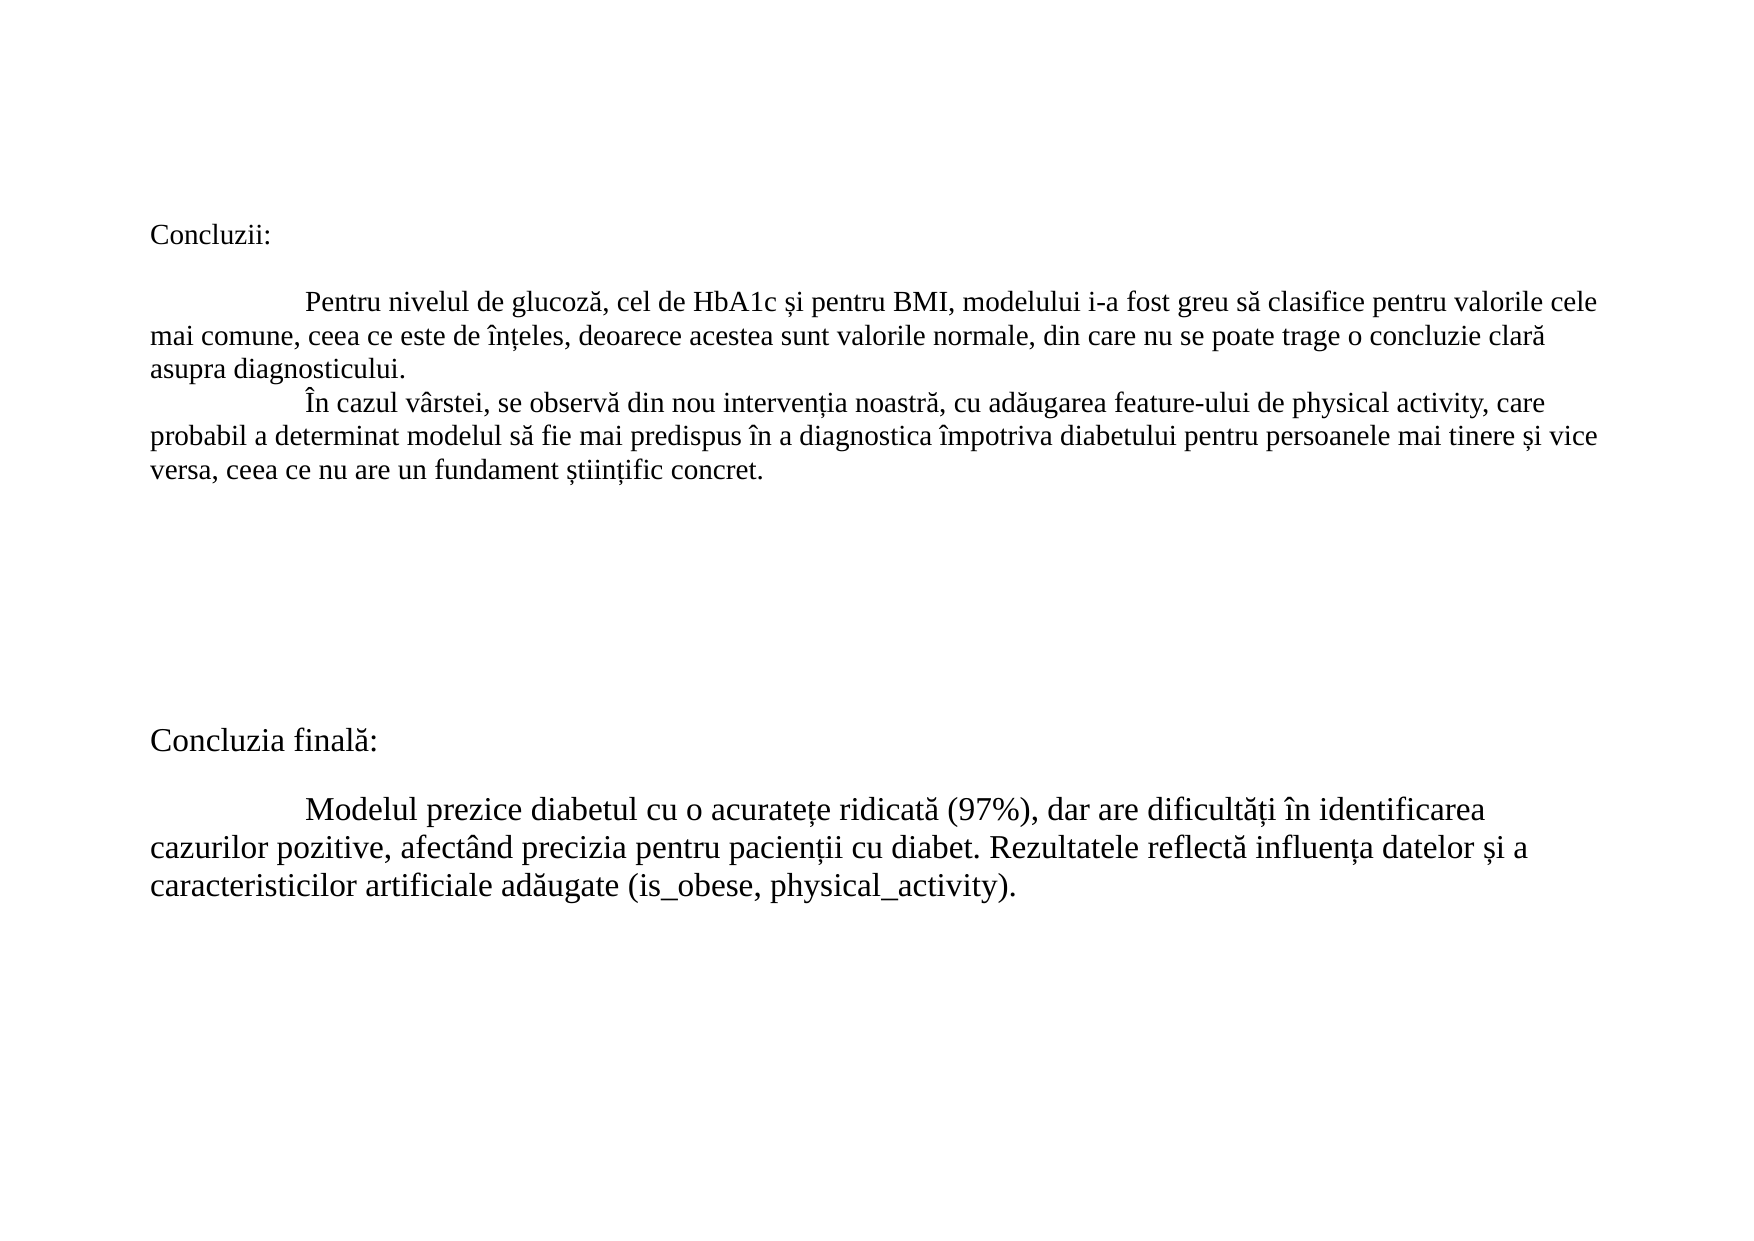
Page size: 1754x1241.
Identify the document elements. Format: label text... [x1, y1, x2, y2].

text Modelul prezice diabetul cu o acuratețe ridicată (97%), dar are dificultăți în identificarea cazurilor pozitive, afectând precizia pentru pacienții cu diabet. Rezultatele reflectă influența datelor și a caracteristicilor artificiale adăugate (is_obese, physical_activity). [150, 789, 1604, 904]
text În cazul vârstei, se observă din nou intervenția noastră, cu adăugarea feature-ului de physical activity, care probabil a determinat modelul să fie mai predispus în a diagnostica împotriva diabetului pentru persoanele mai tinere și vice versa, ceea ce nu are un fundament științific concret. [150, 385, 1604, 485]
text Pentru nivelul de glucoză, cel de HbA1c și pentru BMI, modelului i-a fost greu să clasifice pentru valorile cele mai comune, ceea ce este de înțeles, deoarece acestea sunt valorile normale, din care nu se poate trage o concluzie clară asupra diagnosticului. [150, 284, 1604, 385]
text Concluzii: [150, 217, 1604, 251]
text Concluzia finală: [150, 720, 1604, 789]
